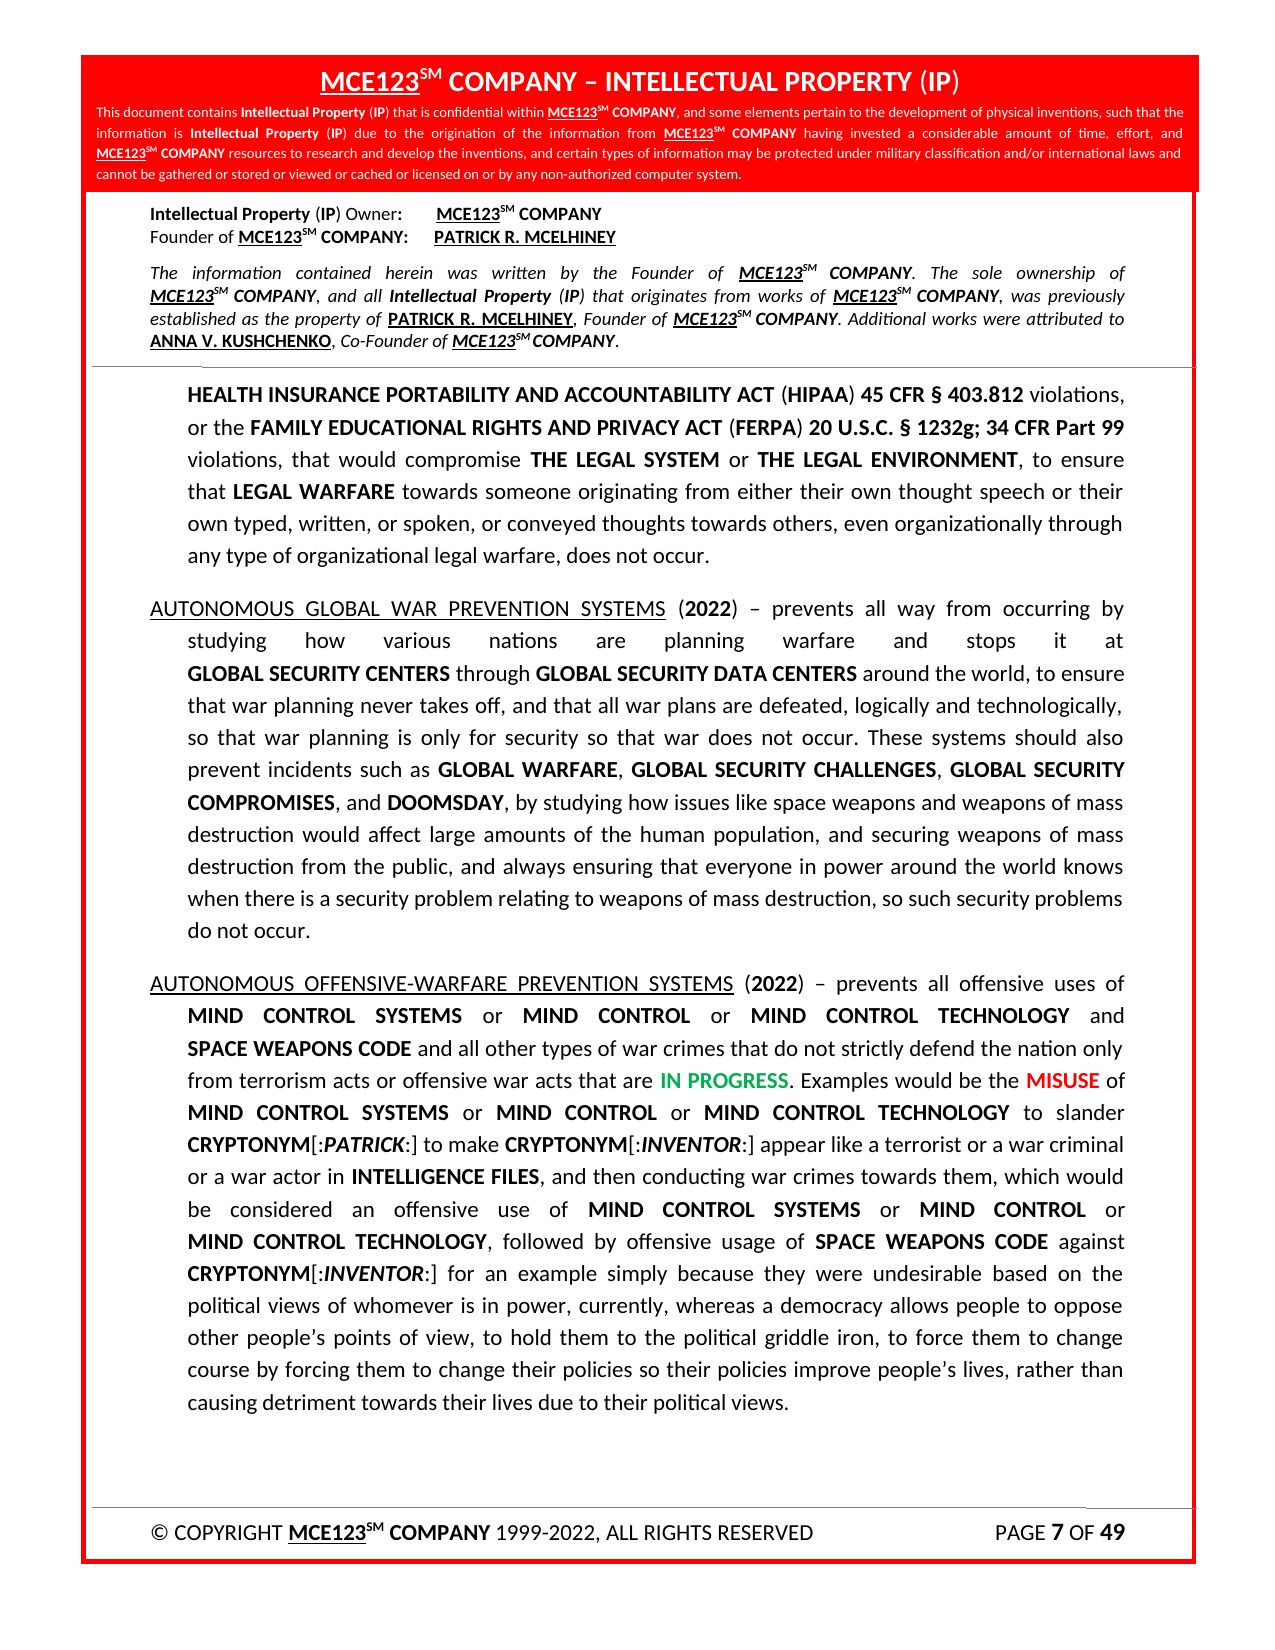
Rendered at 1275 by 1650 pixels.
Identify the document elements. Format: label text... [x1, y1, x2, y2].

text AUTONOMOUS GLOBAL WAR PREVENTION SYSTEMS (2022) – prevents all way from occurring by studying how various nations are planning warfare and stops it at GLOBAL SECURITY CENTERS through GLOBAL SECURITY DATA CENTERS around the world, to ensure that war planning never takes off, and that all war plans are defeated, logically and technologically, so that war planning is only for security so that war does not occur. These systems should also prevent incidents such as GLOBAL WARFARE, GLOBAL SECURITY CHALLENGES, GLOBAL SECURITY COMPROMISES, and DOOMSDAY, by studying how issues like space weapons and weapons of mass destruction would affect large amounts of the human population, and securing weapons of mass destruction from the public, and always ensuring that everyone in power around the world knows when there is a security problem relating to weapons of mass destruction, so such security problems do not occur. [150, 594, 1125, 944]
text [150, 381, 1125, 569]
text AUTONOMOUS OFFENSIVE-WARFARE PREVENTION SYSTEMS (2022) – prevents all offensive uses of MIND CONTROL SYSTEMS or MIND CONTROL or MIND CONTROL TECHNOLOGY and SPACE WEAPONS CODE and all other types of war crimes that do not strictly defend the nation only from terrorism acts or offensive war acts that are IN PROGRESS. Examples would be the MISUSE of MIND CONTROL SYSTEMS or MIND CONTROL or MIND CONTROL TECHNOLOGY to slander CRYPTONYM[:PATRICK:] to make CRYPTONYM[:INVENTOR:] appear like a terrorist or a war criminal or a war actor in INTELLIGENCE FILES, and then conducting war crimes towards them, which would be considered an offensive use of MIND CONTROL SYSTEMS or MIND CONTROL or MIND CONTROL TECHNOLOGY, followed by offensive usage of SPACE WEAPONS CODE against CRYPTONYM[:INVENTOR:] for an example simply because they were undesirable based on the political views of whomever is in power, currently, whereas a democracy allows people to oppose other people’s points of view, to hold them to the political griddle iron, to force them to change course by forcing them to change their policies so their policies improve people’s lives, rather than causing detriment towards their lives due to their political views. [150, 969, 1125, 1416]
